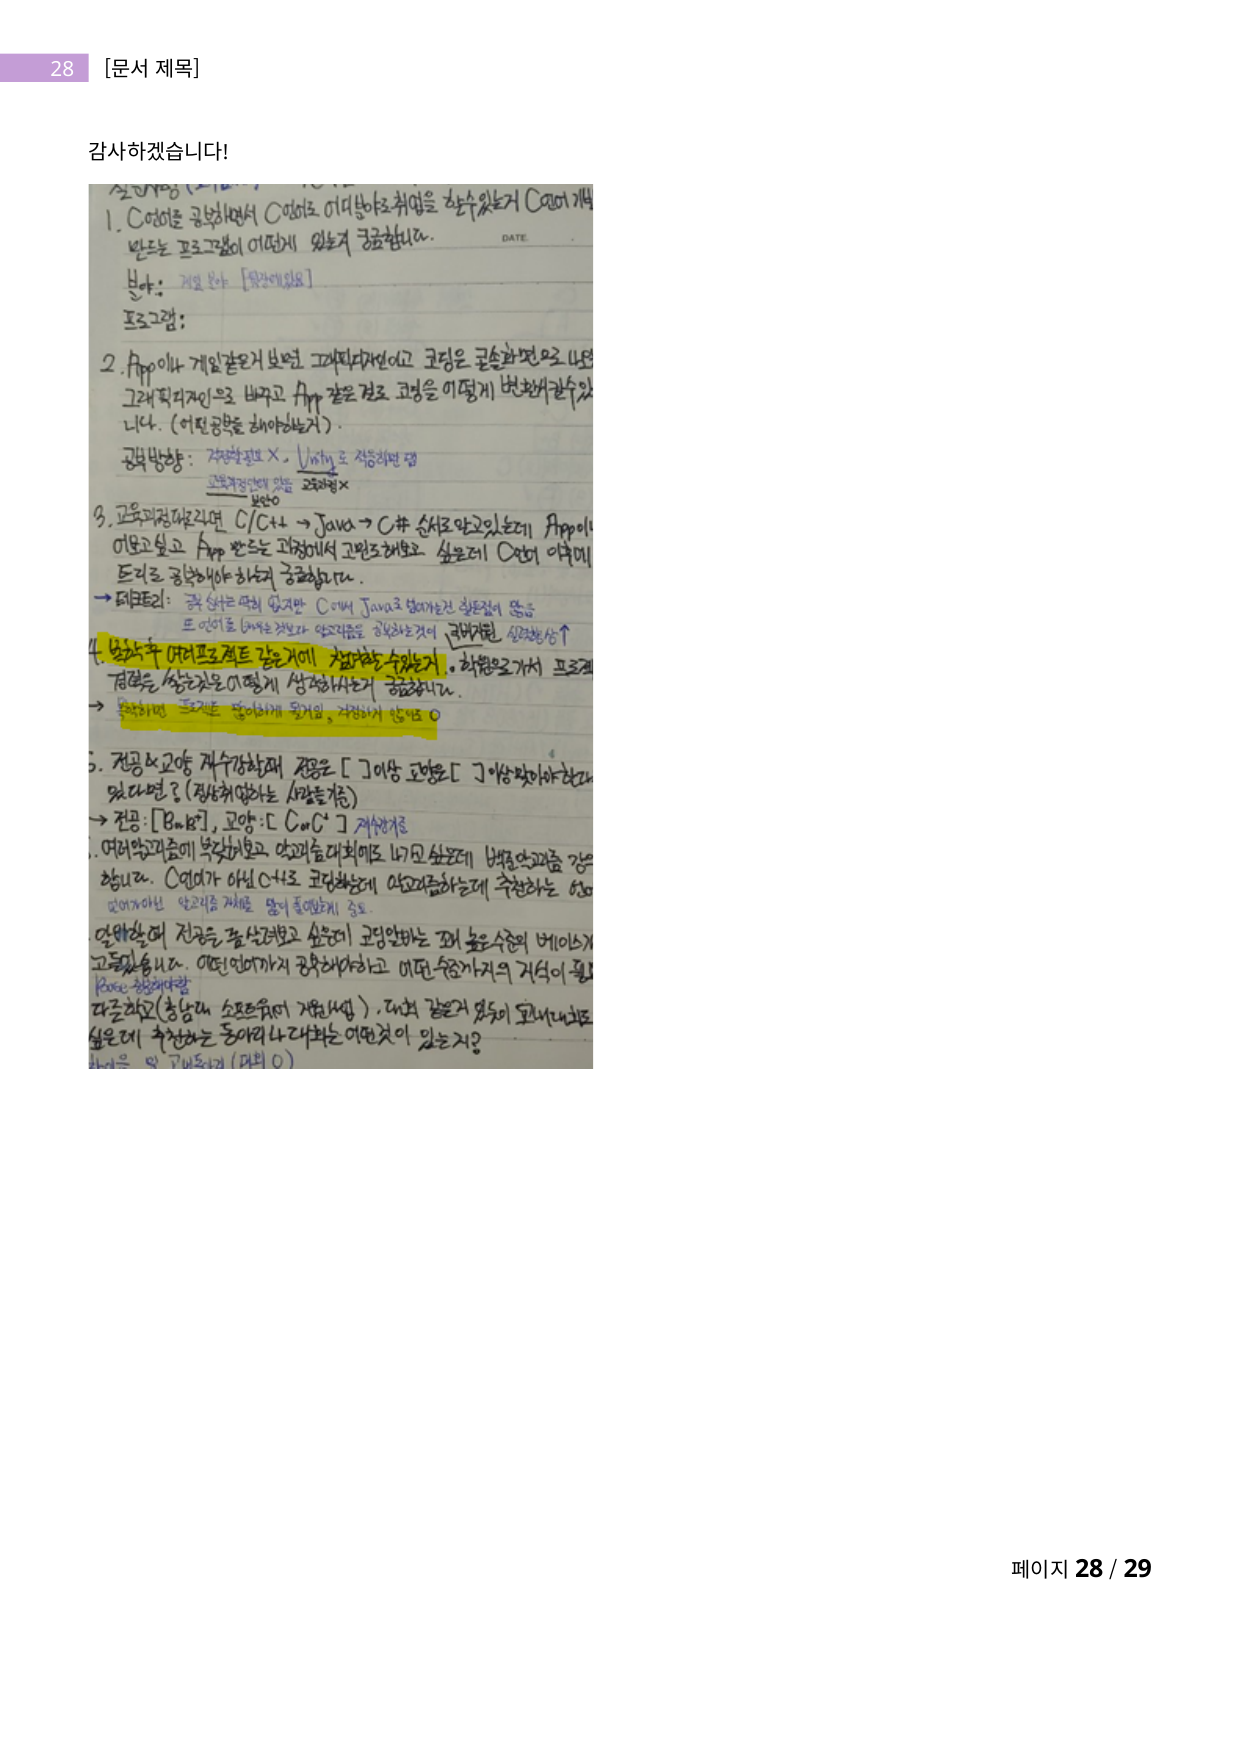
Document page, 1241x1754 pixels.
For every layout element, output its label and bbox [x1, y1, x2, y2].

picture [88, 184, 594, 1069]
text [88, 136, 1152, 166]
